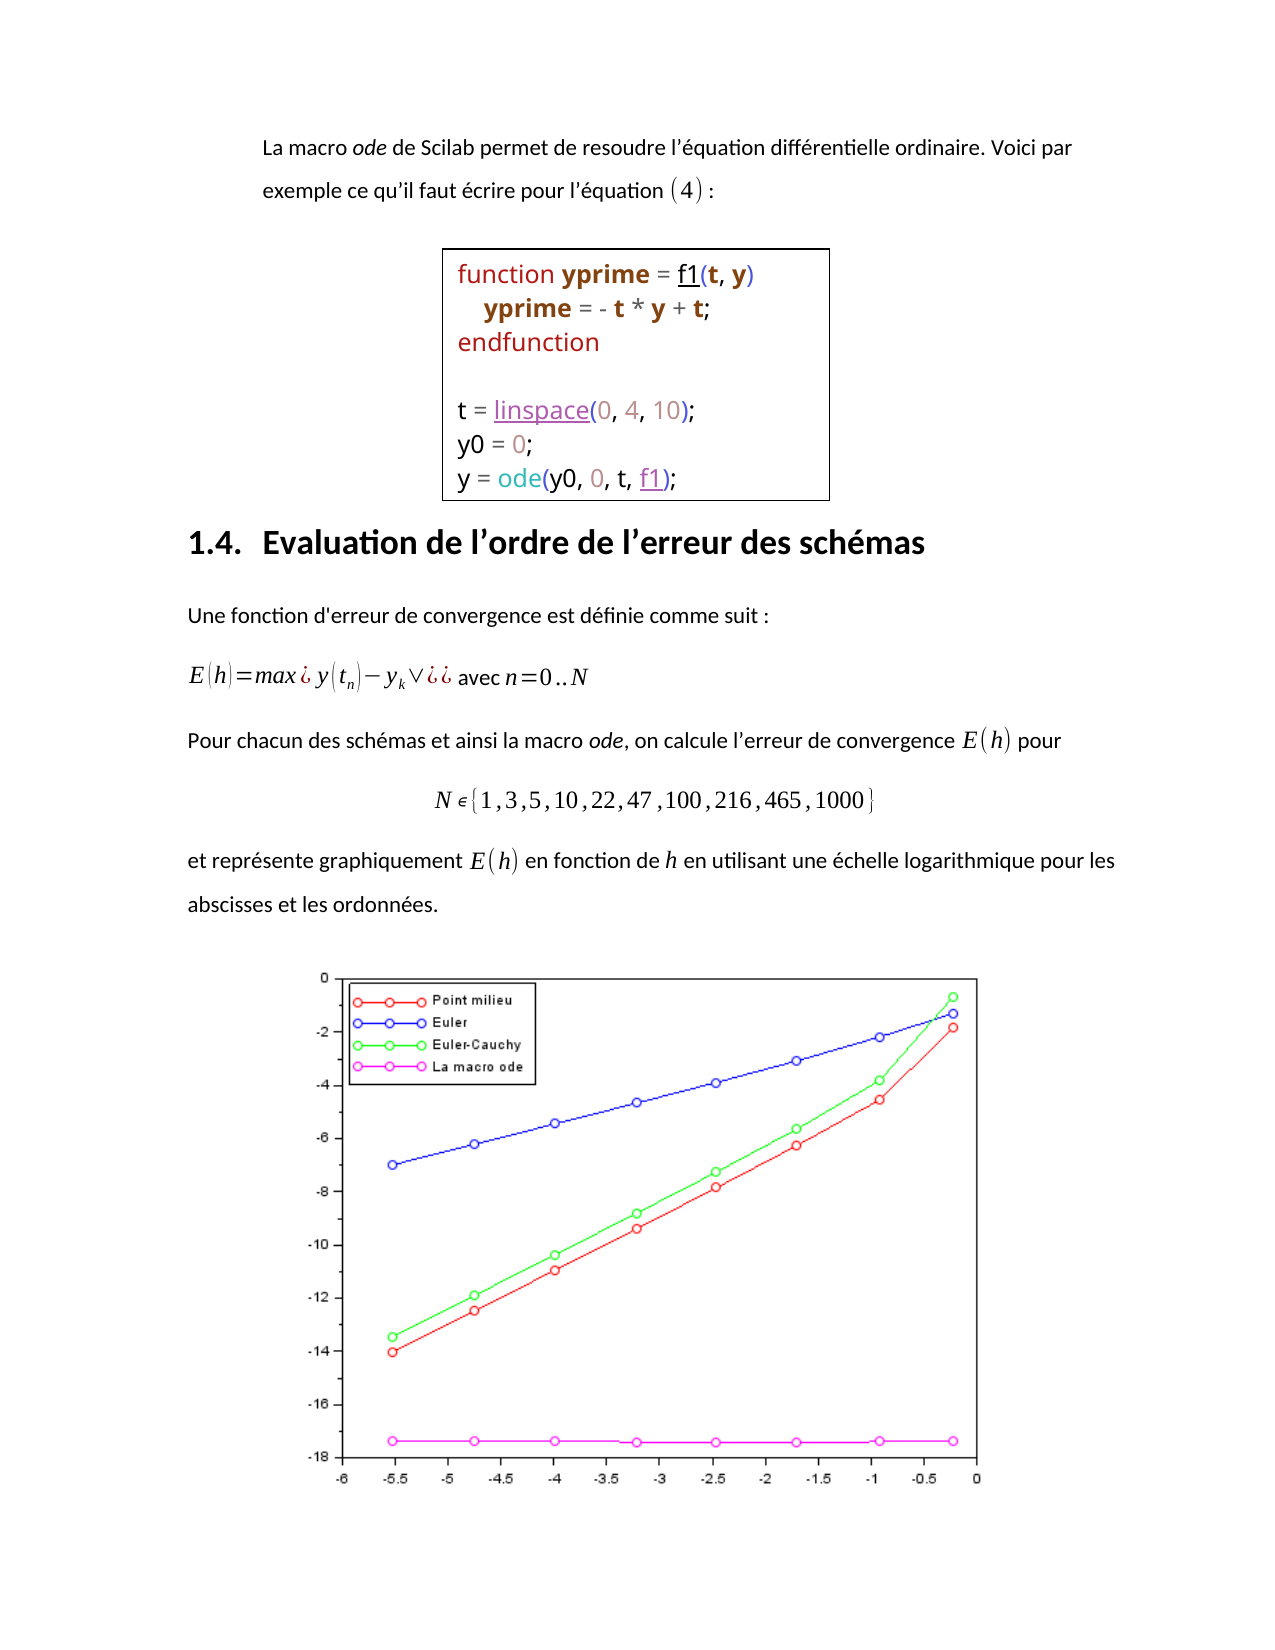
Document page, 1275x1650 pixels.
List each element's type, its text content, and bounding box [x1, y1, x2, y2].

text avec [187, 660, 1122, 695]
list La macro ode de Scilab permet de resoudre l’équation différentielle ordinaire. Voici par exemple ce qu’il faut écrire pour l’équation : [262, 133, 1122, 205]
text Pour chacun des schémas et ainsi la macro ode, on calcule l’erreur de convergence pour [187, 725, 1122, 755]
list Evaluation de l’ordre de l’erreur des schémas [187, 520, 1122, 563]
picture [299, 948, 1011, 1510]
text et représente graphiquement en fonction de en utilisant une échelle logarithmique pour les abscisses et les ordonnées. [187, 846, 1122, 918]
text Une fonction d'erreur de convergence est définie comme suit : [187, 601, 1122, 629]
